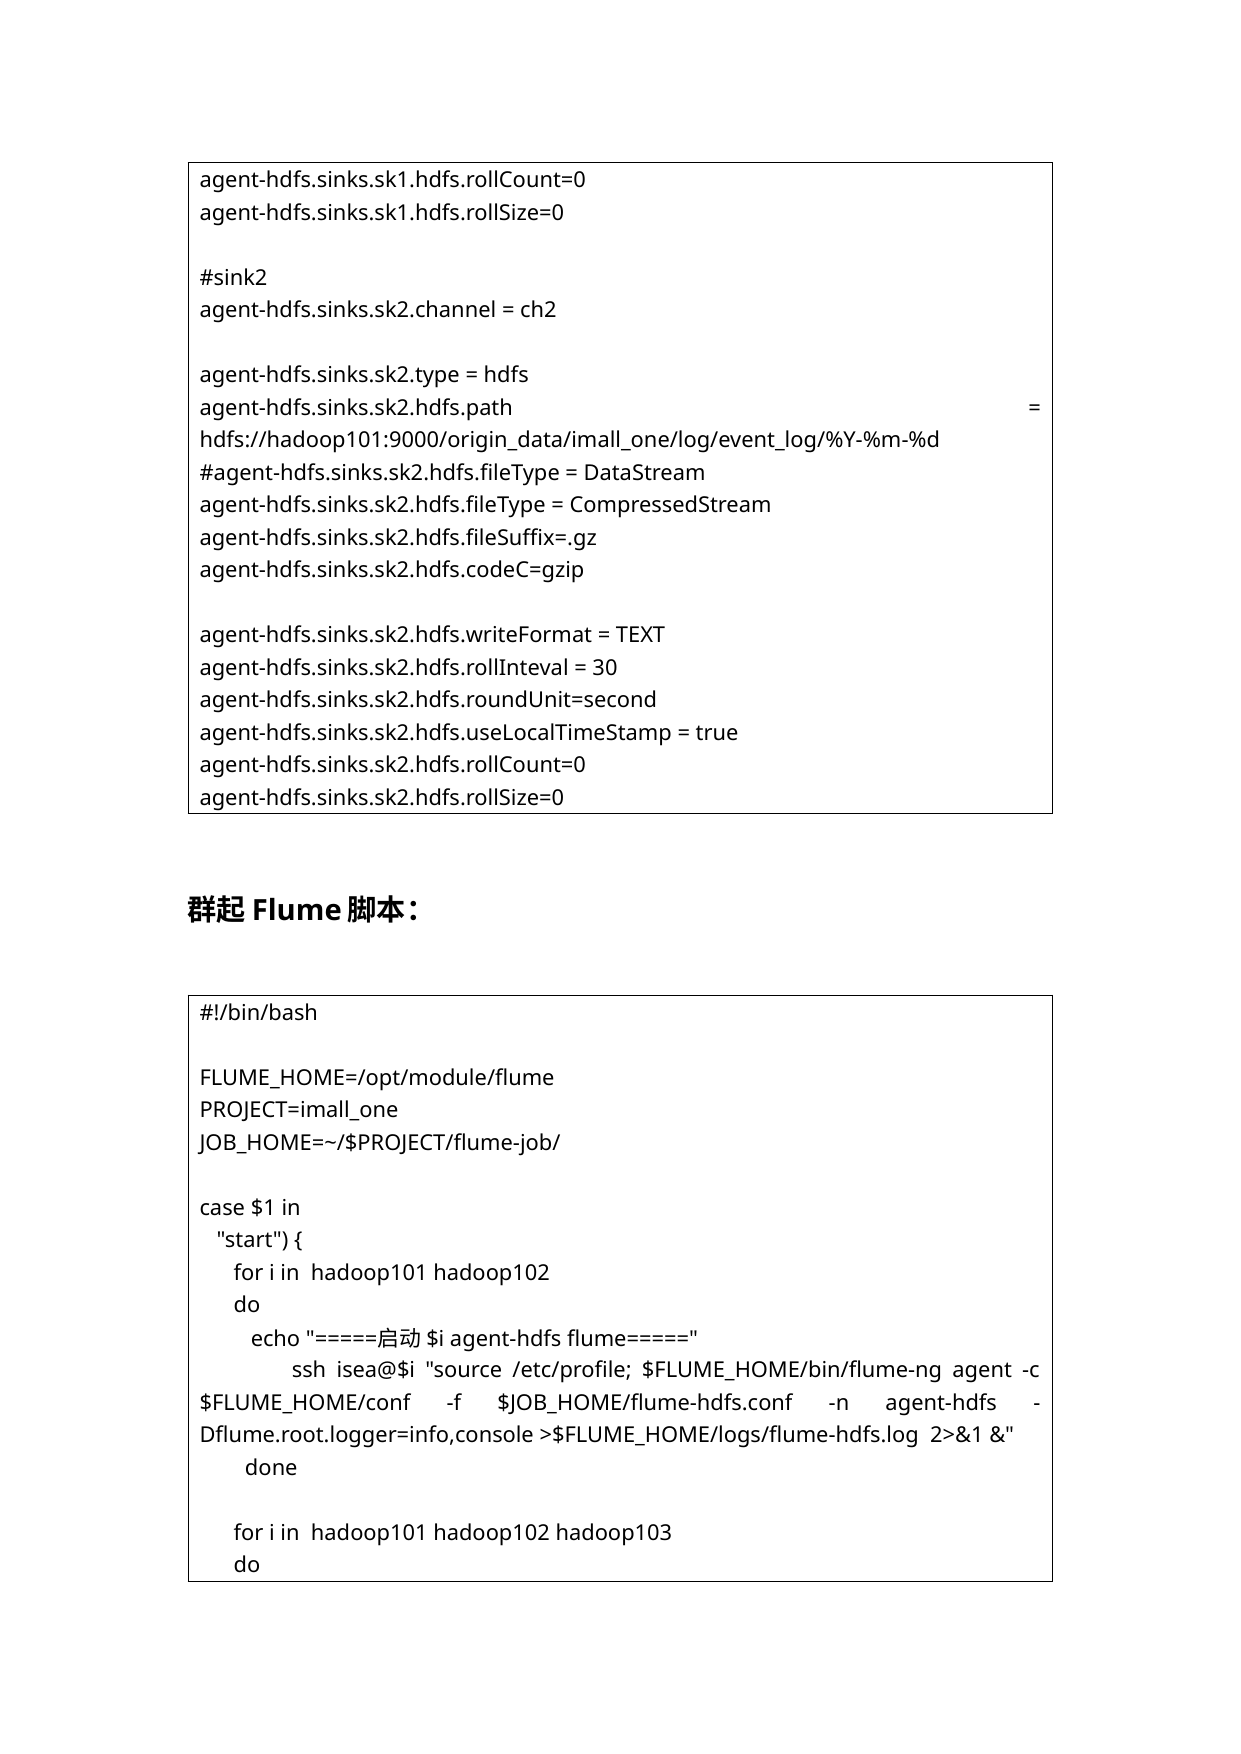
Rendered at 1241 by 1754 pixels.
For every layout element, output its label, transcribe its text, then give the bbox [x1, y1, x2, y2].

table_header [189, 163, 1052, 813]
subtitle 群起Flume脚本： [187, 876, 1053, 941]
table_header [189, 996, 1052, 1581]
